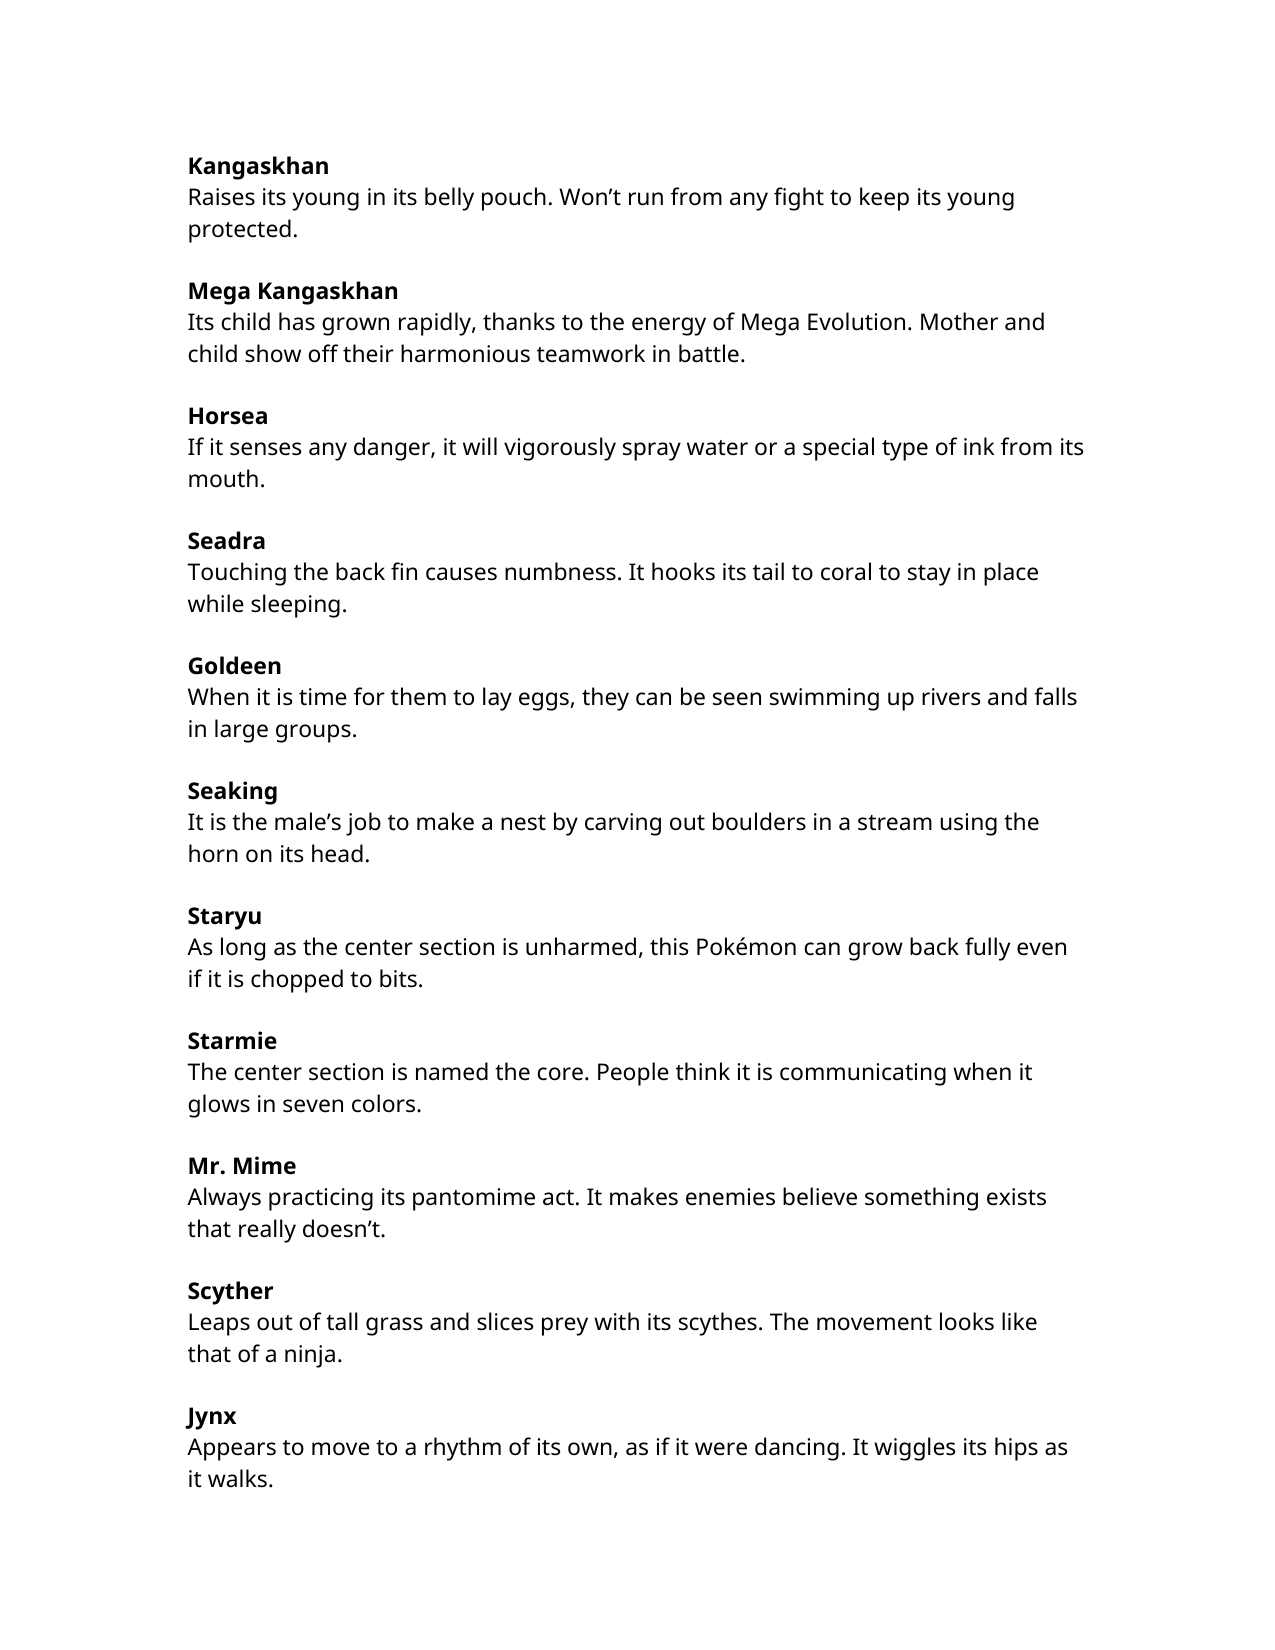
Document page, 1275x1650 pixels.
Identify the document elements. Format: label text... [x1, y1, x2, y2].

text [187, 150, 1087, 244]
text Mega Kangaskhan [187, 275, 1087, 306]
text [187, 306, 1087, 1494]
